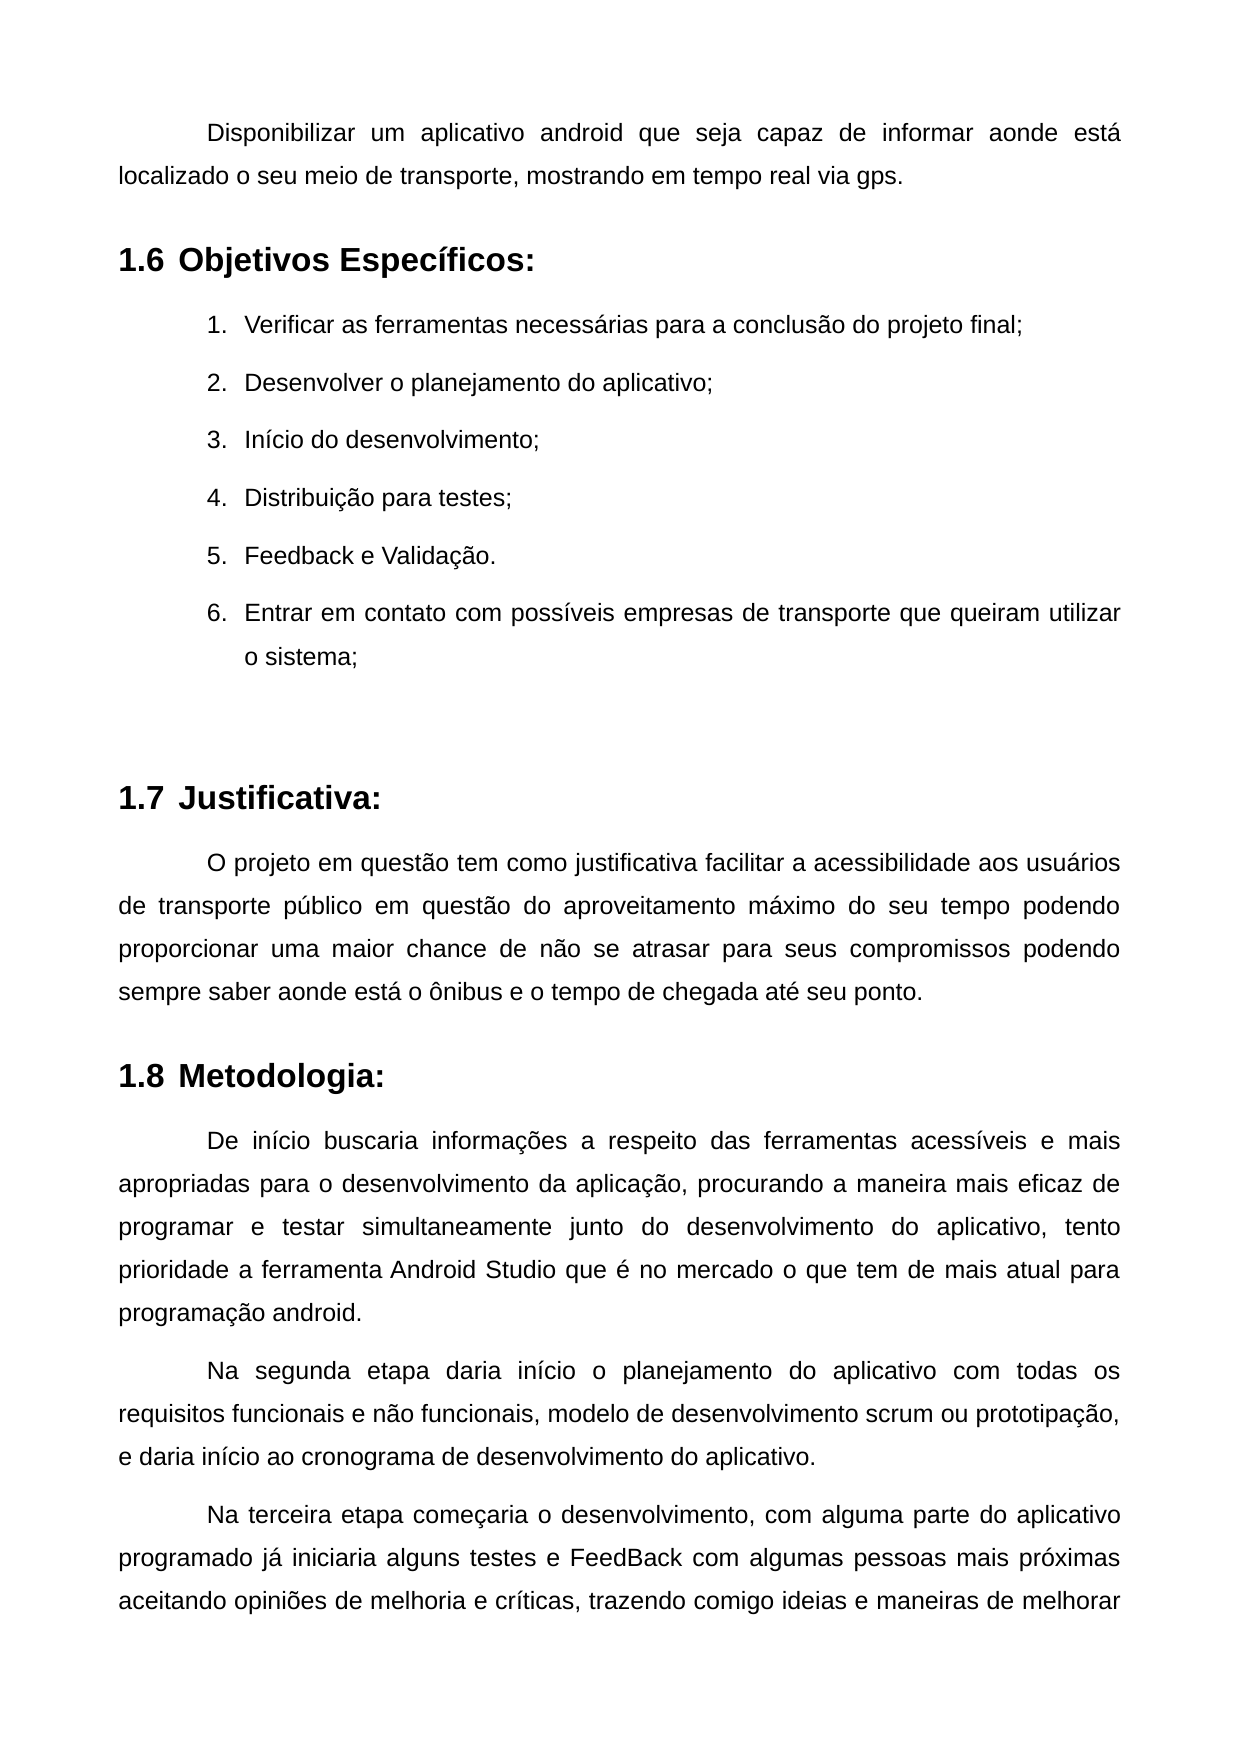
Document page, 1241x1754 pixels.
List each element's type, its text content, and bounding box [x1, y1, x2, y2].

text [118, 1500, 1122, 1615]
list Início do desenvolvimento; [207, 425, 1122, 454]
list Feedback e Validação. [207, 541, 1122, 569]
subtitle Objetivos Específicos: [118, 240, 1122, 278]
text Na segunda etapa daria início o planejamento do aplicativo com todas os requisitos funcionais e não funcionais, modelo de desenvolvimento scrum ou prototipação, e daria início ao cronograma de desenvolvimento do aplicativo. [118, 1356, 1122, 1471]
list Verificar as ferramentas necessárias para a conclusão do projeto final; [207, 310, 1122, 339]
list Distribuição para testes; [207, 483, 1122, 512]
subtitle Metodologia: [118, 1056, 1122, 1094]
list Entrar em contato com possíveis empresas de transporte que queiram utilizar o sistema; [207, 598, 1122, 670]
text O projeto em questão tem como justificativa facilitar a acessibilidade aos usuários de transporte público em questão do aproveitamento máximo do seu tempo podendo proporcionar uma maior chance de não se atrasar para seus compromissos podendo sempre saber aonde está o ônibus e o tempo de chegada até seu ponto. [118, 848, 1122, 1006]
list Desenvolver o planejamento do aplicativo; [207, 368, 1122, 396]
text De início buscaria informações a respeito das ferramentas acessíveis e mais apropriadas para o desenvolvimento da aplicação, procurando a maneira mais eficaz de programar e testar simultaneamente junto do desenvolvimento do aplicativo, tento prioridade a ferramenta Android Studio que é no mercado o que tem de mais atual para programação android. [118, 1126, 1122, 1327]
subtitle Justificativa: [118, 778, 1122, 816]
text Disponibilizar um aplicativo android que seja capaz de informar aonde está localizado o seu meio de transporte, mostrando em tempo real via gps. [118, 118, 1122, 190]
